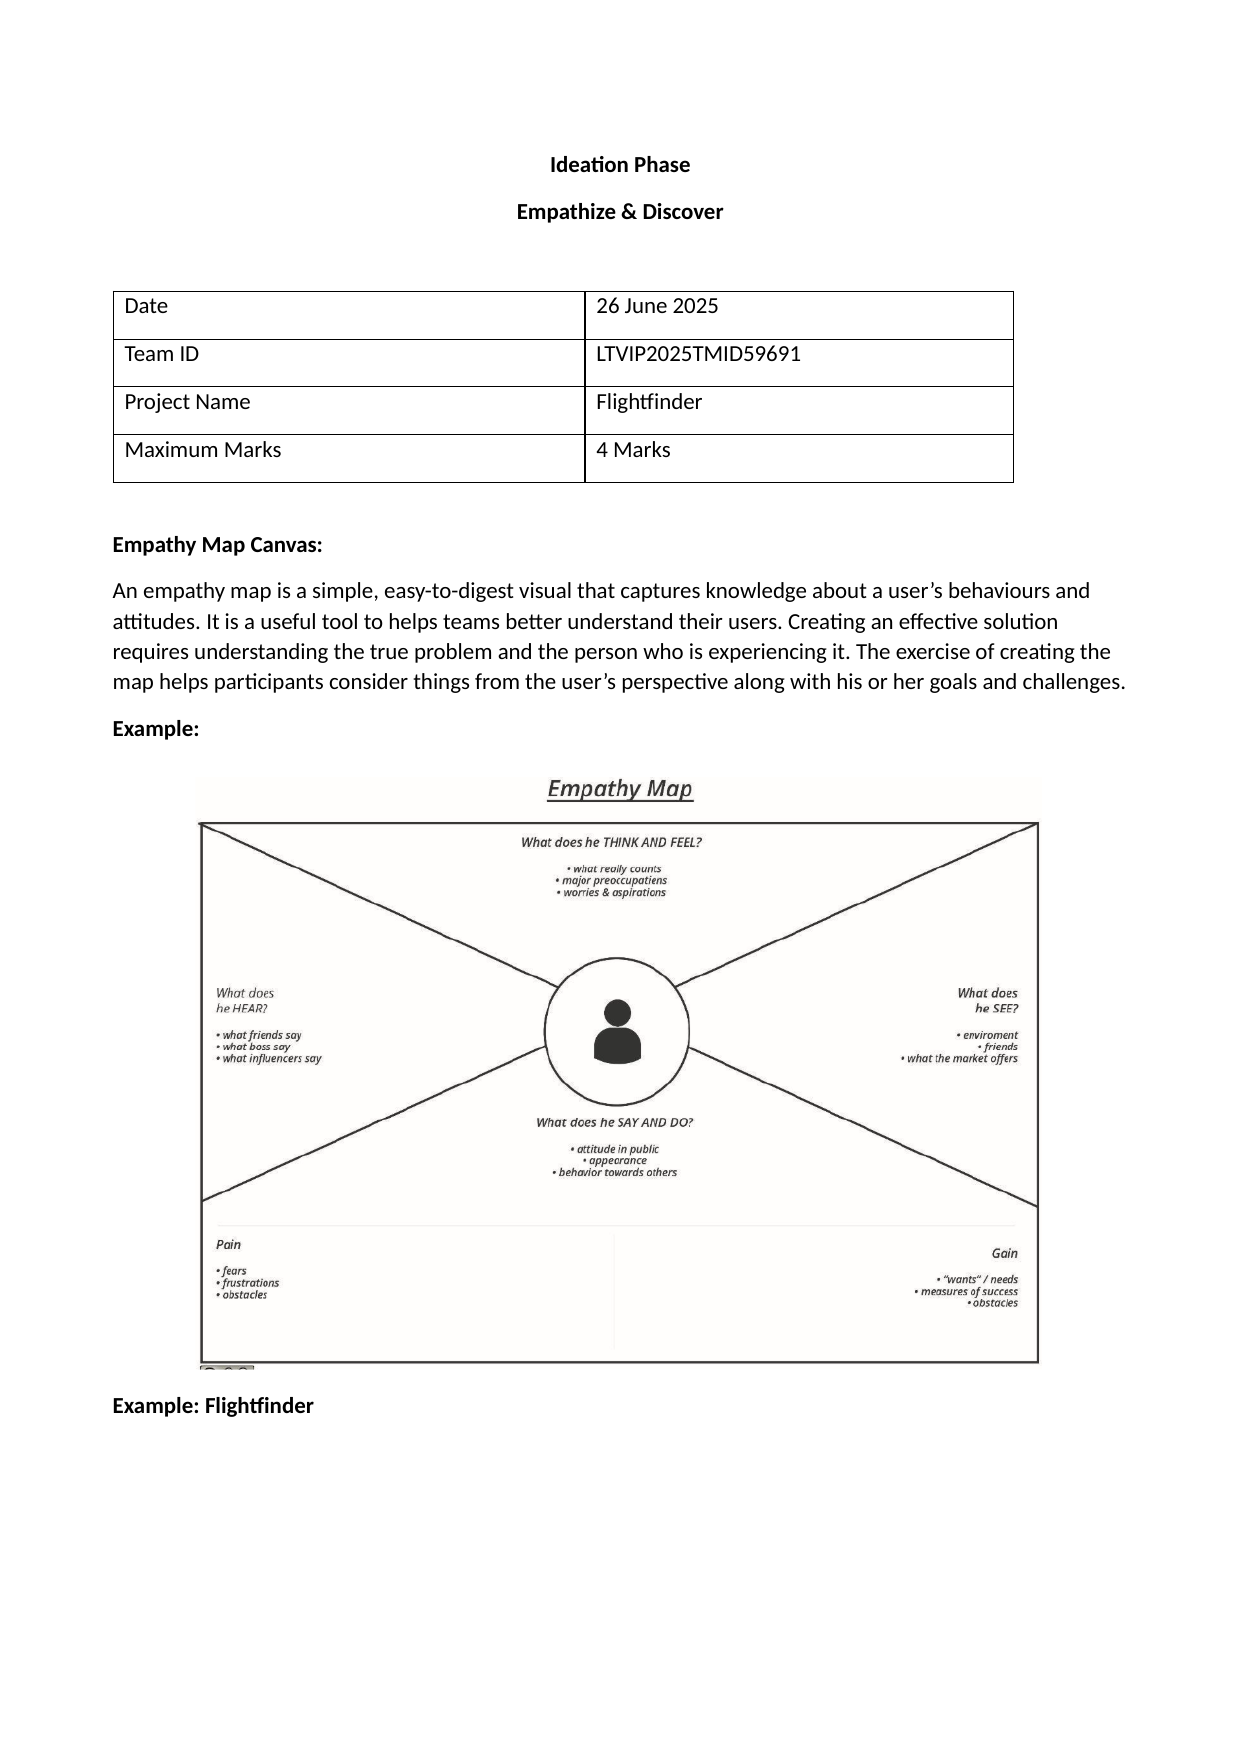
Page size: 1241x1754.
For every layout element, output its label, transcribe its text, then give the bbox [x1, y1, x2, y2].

table_header Date [114, 292, 584, 338]
picture [195, 761, 1043, 1372]
table_cell Maximum Marks [114, 435, 584, 482]
text Example: Flightfinder [112, 1391, 1128, 1419]
table_cell Flightfinder [586, 387, 1013, 434]
text Example: [112, 714, 1128, 742]
table_cell LTVIP2025TMID59691 [586, 340, 1013, 386]
text Empathy Map Canvas: [112, 530, 1128, 558]
text Ideation Phase [112, 150, 1128, 178]
table_cell 4 Marks [586, 435, 1013, 482]
text Empathize & Discover [112, 197, 1128, 225]
table_cell Project Name [114, 387, 584, 434]
table_cell Team ID [114, 340, 584, 386]
text An empathy map is a simple, easy-to-digest visual that captures knowledge about a user’s behaviours and attitudes. It is a useful tool to helps teams better understand their users. Creating an effective solution requires understanding the true problem and the person who is experiencing it. The exercise of creating the map helps participants consider things from the user’s perspective along with his or her goals and challenges. [112, 577, 1128, 695]
table_header 26 June 2025 [586, 292, 1013, 338]
